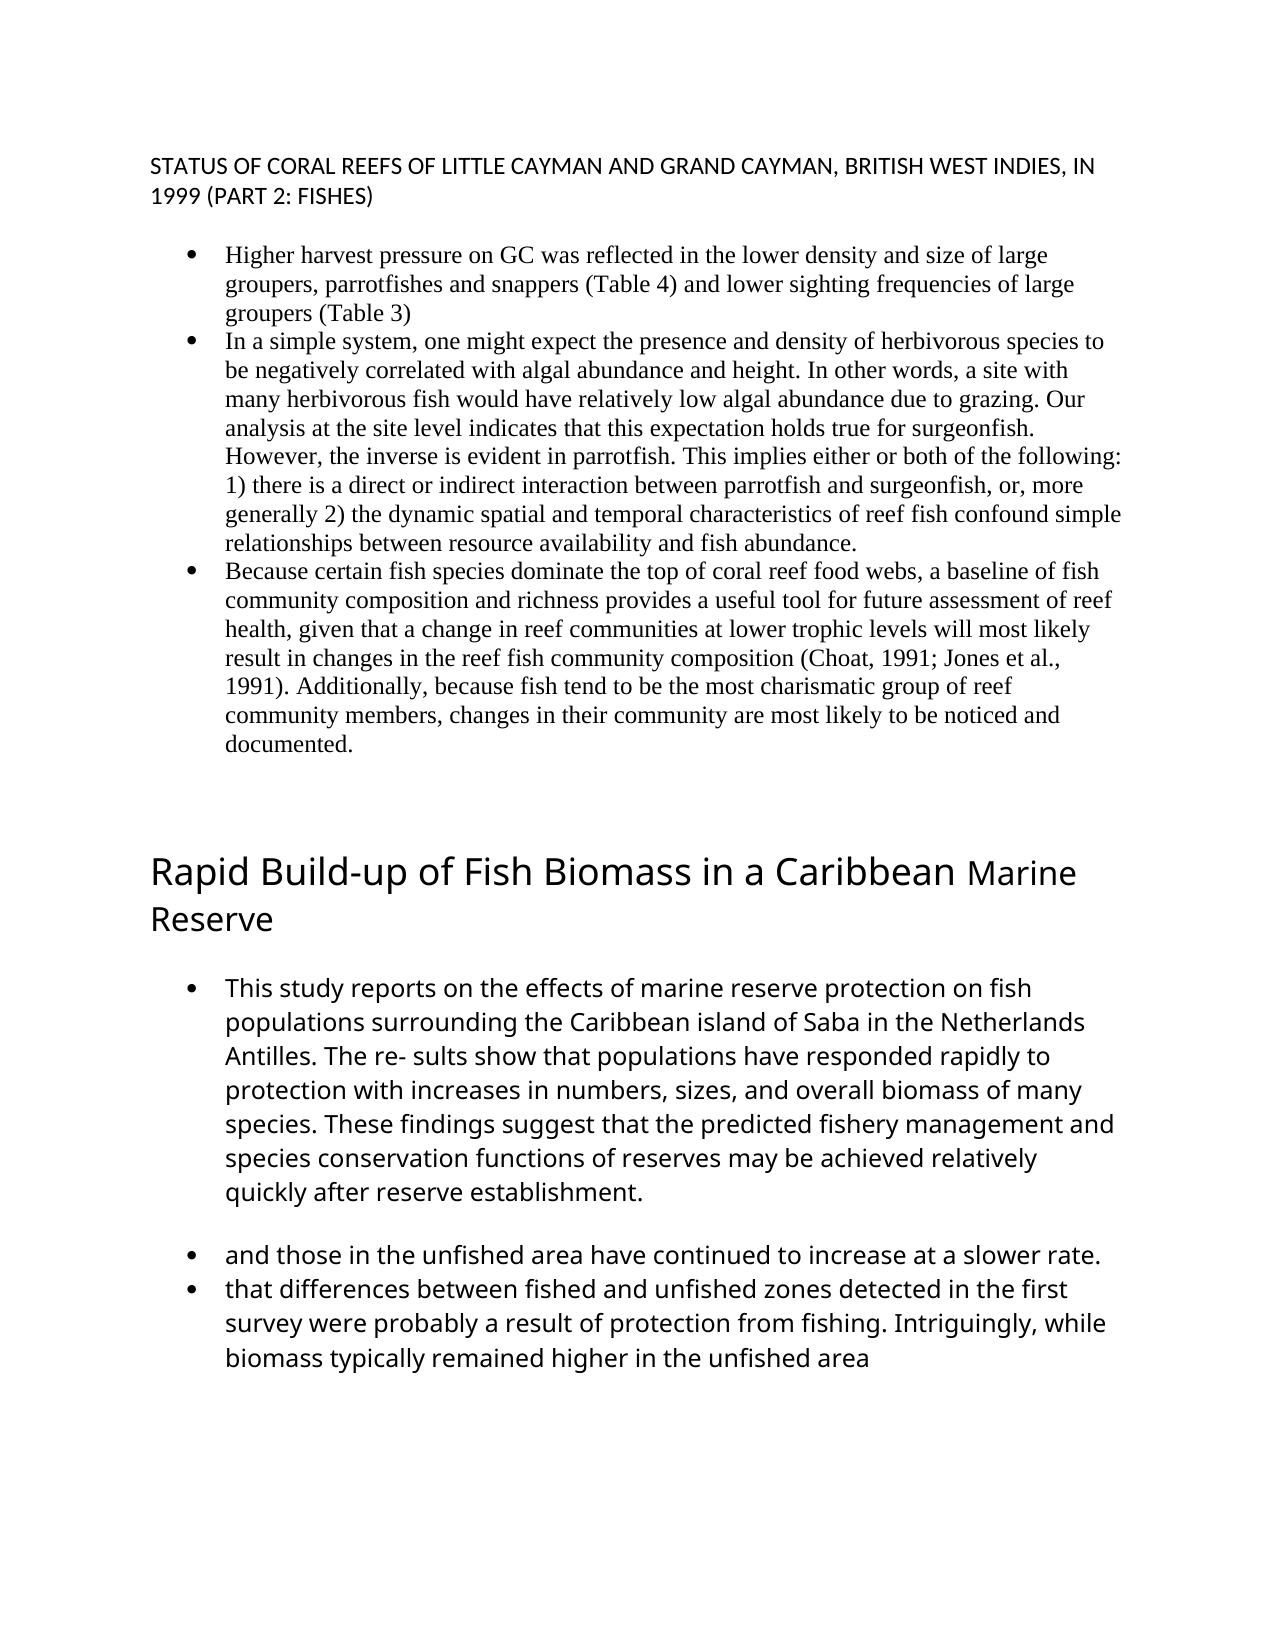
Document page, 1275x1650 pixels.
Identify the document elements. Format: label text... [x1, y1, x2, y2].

list This study reports on the effects of marine reserve protection on fish populations surrounding the Caribbean island of Saba in the Netherlands Antilles. The re- sults show that populations have responded rapidly to protection with increases in numbers, sizes, and overall biomass of many species. These findings suggest that the predicted fishery management and species conservation functions of reserves may be achieved relatively quickly after reserve establishment. [187, 1029, 1125, 1267]
list Because certain fish species dominate the top of coral reef food webs, a baseline of fish community composition and richness provides a useful tool for future assessment of reef health, given that a change in reef communities at lower trophic levels will most likely result in changes in the reef fish community composition (Choat, 1991; Jones et al., 1991). Additionally, because fish tend to be the most charismatic group of reef community members, changes in their community are most likely to be noticed and documented. [187, 615, 1125, 816]
list Higher harvest pressure on GC was reflected in the lower density and size of large groupers, parrotfishes and snappers (Table 4) and lower sighting frequencies of large groupers (Table 3) [187, 240, 1125, 326]
list In a simple system, one might expect the presence and density of herbivorous species to be negatively correlated with algal abundance and height. In other words, a site with many herbivorous fish would have relatively low algal abundance due to grazing. Our analysis at the site level indicates that this expectation holds true for surgeonfish. However, the inverse is evident in parrotfish. This implies either or both of the following: 1) there is a direct or indirect interaction between parrotfish and surgeonfish, or, more generally 2) the dynamic spatial and temporal characteristics of reef fish confound simple relationships between resource availability and fish abundance. [187, 356, 1125, 586]
text Rapid Build-up of Fish Biomass in a Caribbean Marine Reserve [150, 903, 1125, 999]
list and those in the unfished area have continued to increase at a slower rate. [187, 1296, 1125, 1330]
text STATUS OF CORAL REEFS OF LITTLE CAYMAN AND GRAND CAYMAN, BRITISH WEST INDIES, IN 1999 (PART 2: FISHES) [150, 150, 1125, 211]
list that differences between fished and unfished zones detected in the first survey were probably a result of protection from fishing. Intriguingly, while biomass typically remained higher in the unfished area [187, 1359, 1125, 1462]
